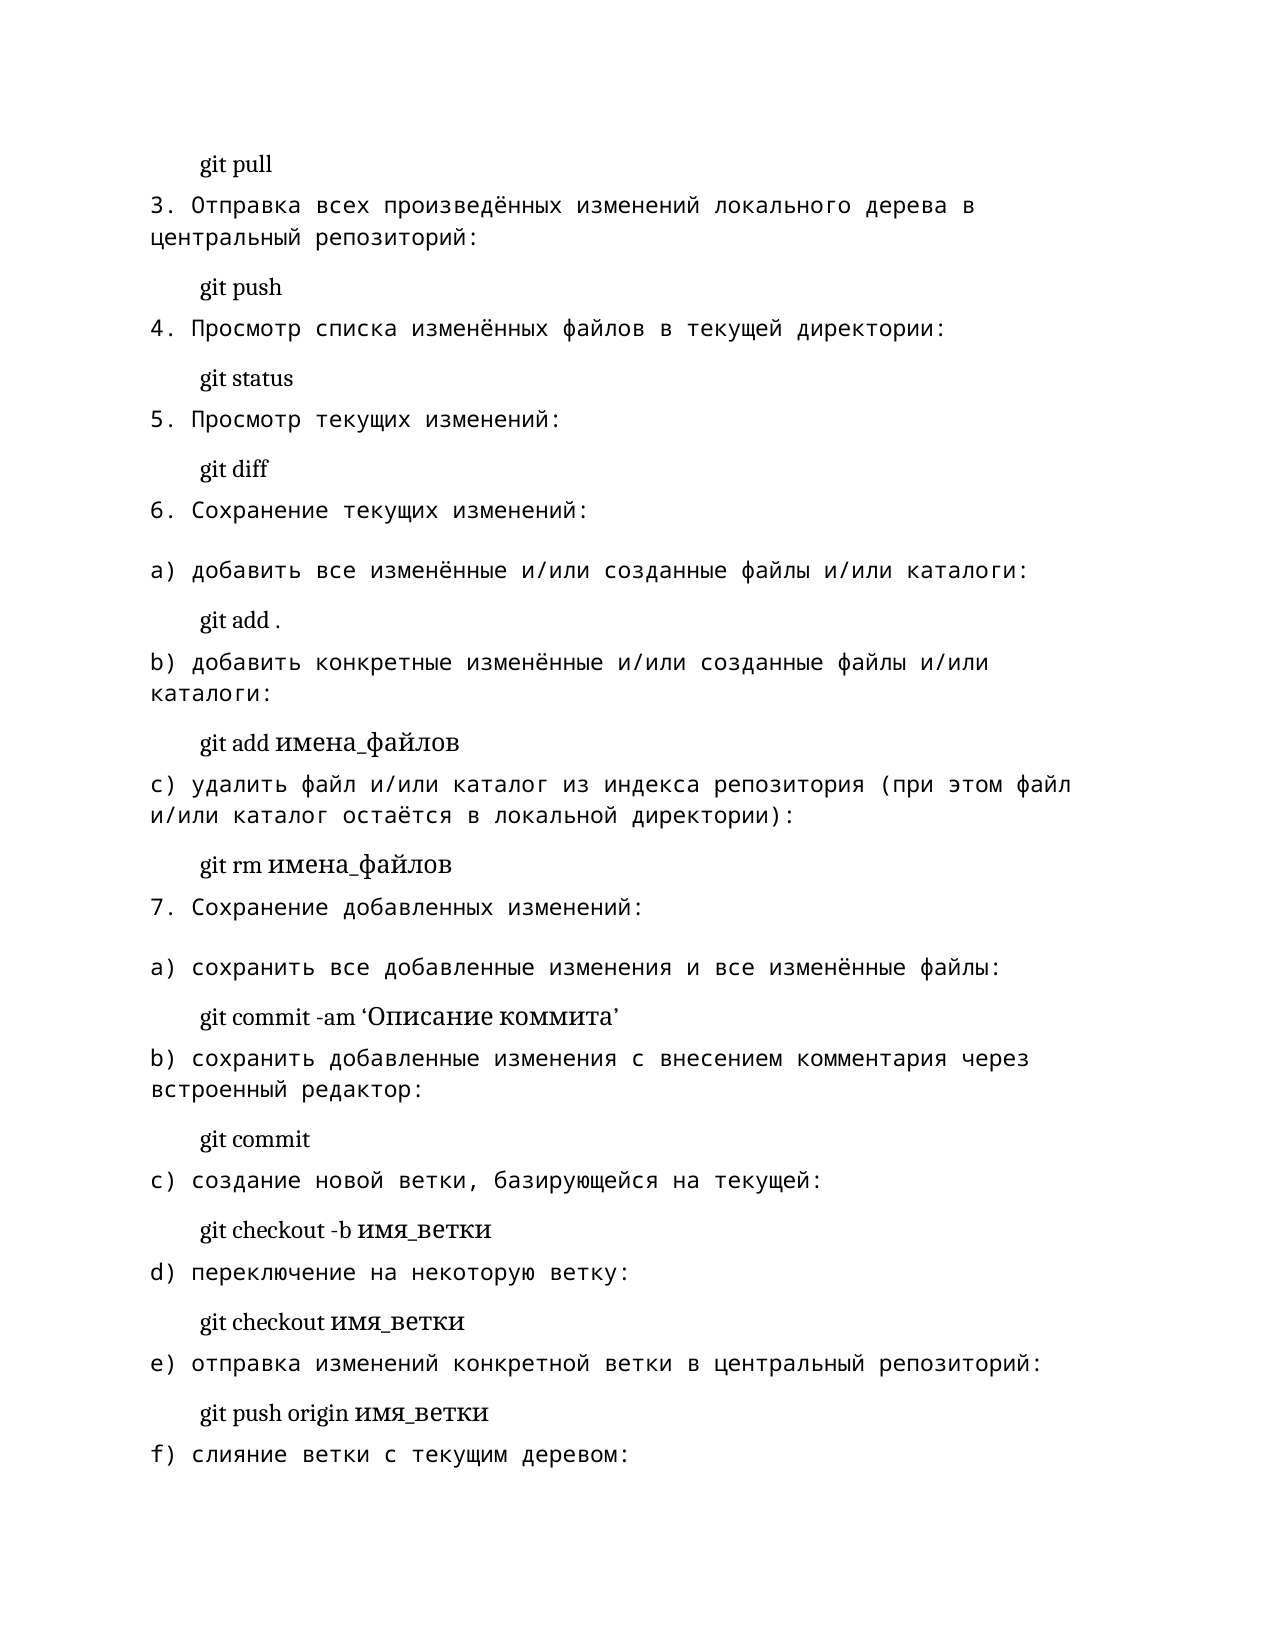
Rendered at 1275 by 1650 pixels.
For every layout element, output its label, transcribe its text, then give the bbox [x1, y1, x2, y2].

text git status [200, 364, 1075, 392]
text git add . [200, 606, 1075, 635]
text b) добавить конкретные изменённые и/или созданные файлы и/или каталоги: [150, 645, 1125, 708]
text 6. Сохранение текущих изменений: a) добавить все изменённые и/или созданные файлы и/или каталоги: [150, 494, 1125, 585]
text git rm имена_файлов [200, 851, 1075, 880]
text e) отправка изменений конкретной ветки в центральный репозиторий: [150, 1347, 1125, 1378]
text git checkout -b имя_ветки [200, 1216, 1075, 1245]
text git push origin имя_ветки [200, 1399, 1075, 1427]
text git pull [200, 150, 1075, 179]
text git commit [200, 1125, 1075, 1154]
text git diff [200, 455, 1075, 484]
text git push [200, 272, 1075, 301]
text 5. Просмотр текущих изменений: [150, 403, 1125, 434]
text c) удалить файл и/или каталог из индекса репозитория (при этом файл и/или каталог остаётся в локальной директории): [150, 768, 1125, 830]
text c) создание новой ветки, базирующейся на текущей: [150, 1164, 1125, 1195]
text 3. Отправка всех произведённых изменений локального дерева в центральный репозиторий: [150, 189, 1125, 252]
text 7. Сохранение добавленных изменений: a) сохранить все добавленные изменения и все изменённые файлы: [150, 890, 1125, 982]
text d) переключение на некоторую ветку: [150, 1255, 1125, 1287]
text 4. Просмотр списка изменённых файлов в текущей директории: [150, 312, 1125, 343]
text git add имена_файлов [200, 729, 1075, 757]
text git commit -am ‘Описание коммита’ [200, 1002, 1075, 1031]
text b) сохранить добавленные изменения с внесением комментария через встроенный редактор: [150, 1042, 1125, 1104]
text git checkout имя_ветки [200, 1307, 1075, 1336]
text f) слияние ветки с текущим деревом: [150, 1438, 1125, 1469]
